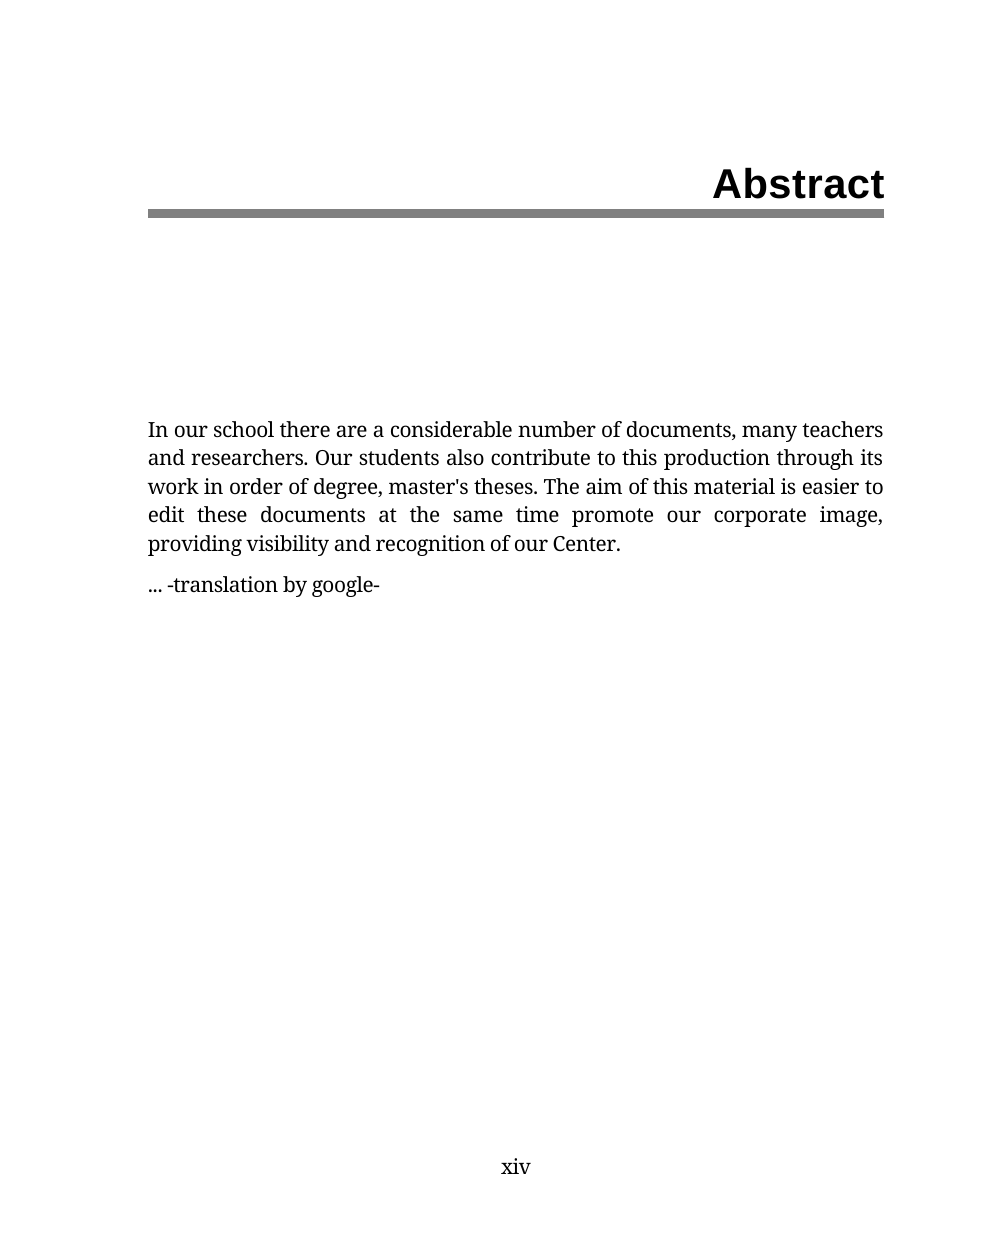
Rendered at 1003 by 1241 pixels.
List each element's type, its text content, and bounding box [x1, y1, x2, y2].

text ... -translation by google- [148, 570, 884, 598]
text Abstract [148, 159, 884, 209]
text In our school there are a considerable number of documents, many teachers and researchers. Our students also contribute to this production through its work in order of degree, master's theses. The aim of this material is easier to edit these documents at the same time promote our corporate image, providing visibility and recognition of our Center. [148, 415, 884, 557]
